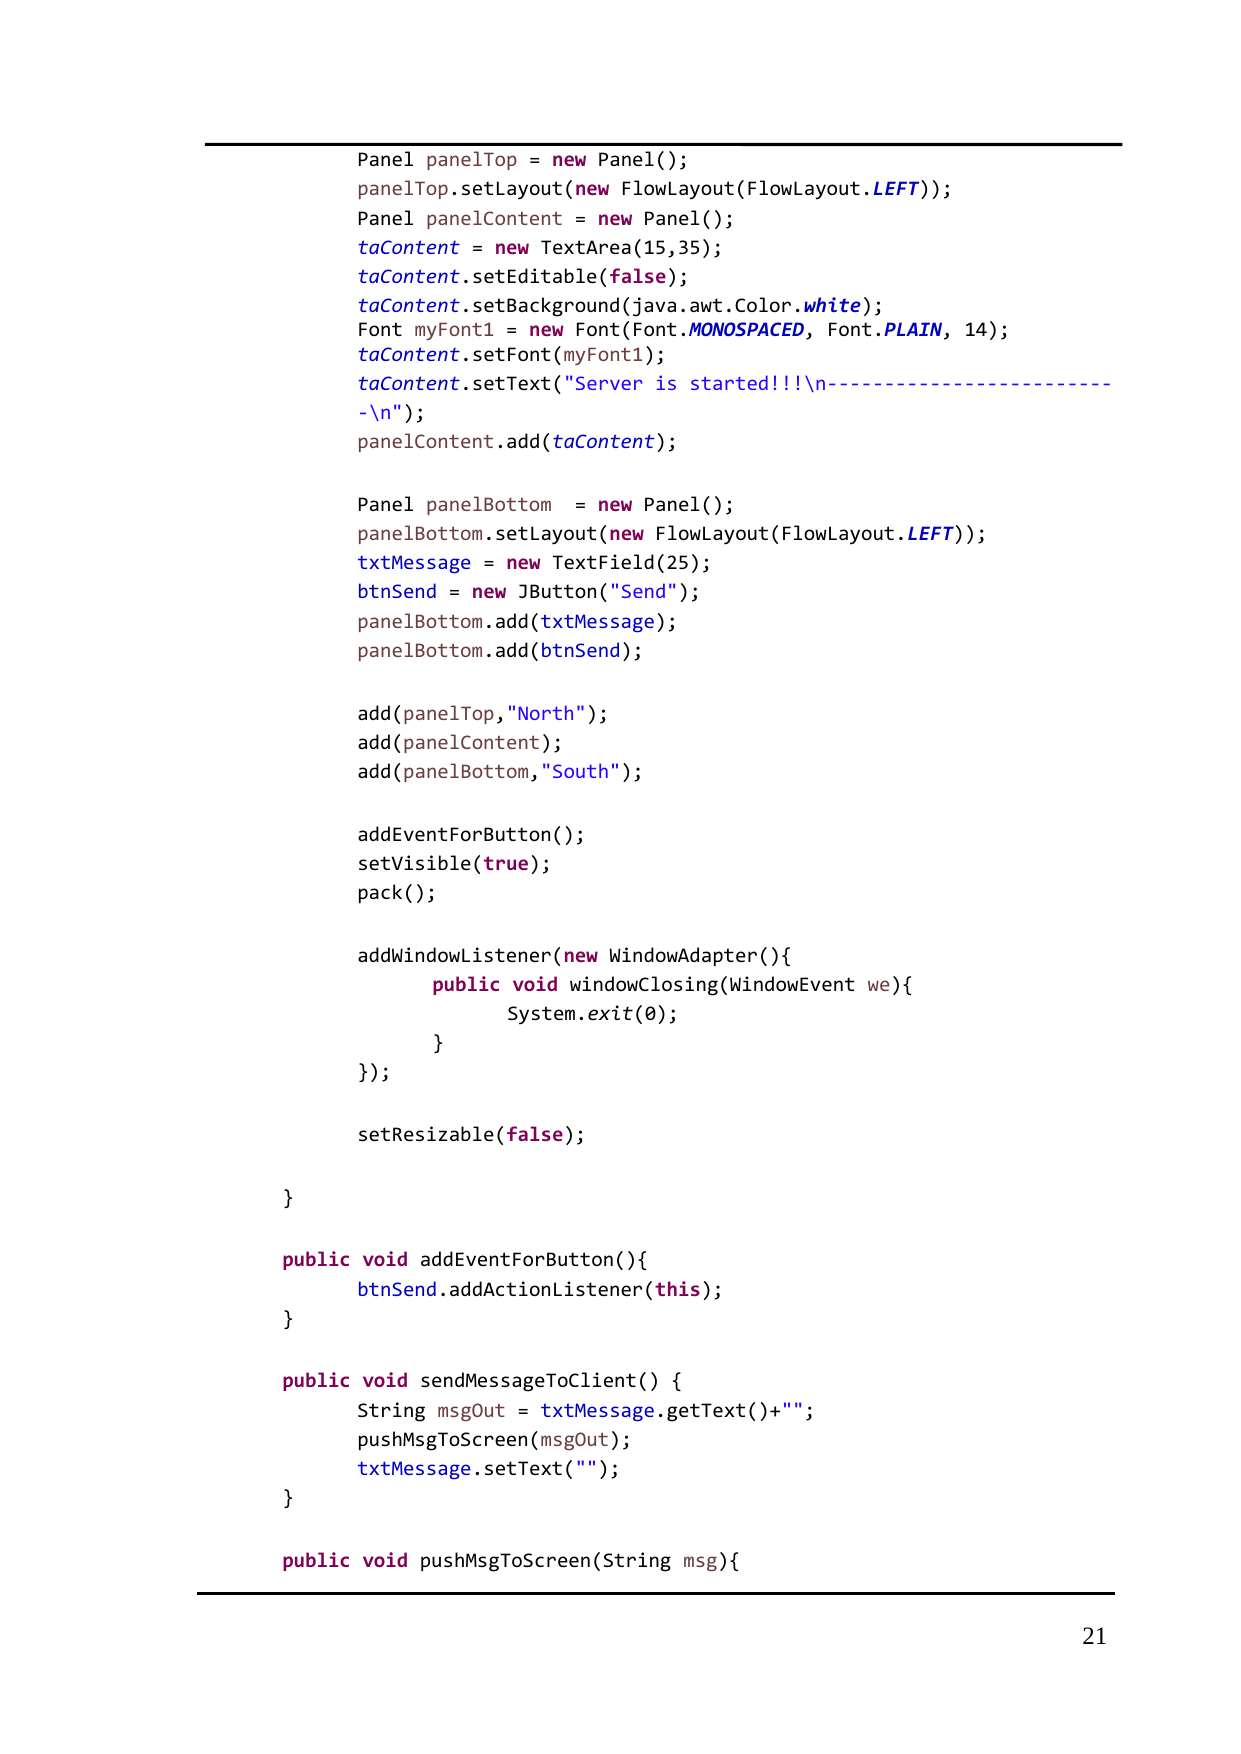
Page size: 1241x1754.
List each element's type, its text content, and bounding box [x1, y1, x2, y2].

text System.exit(0); [207, 1001, 1122, 1026]
text panelBottom.add(txtMessage); [207, 609, 1122, 633]
text add(panelBottom,"South"); [207, 759, 1122, 783]
text panelBottom.setLayout(new FlowLayout(FlowLayout.LEFT)); [207, 521, 1122, 546]
text setVisible(true); [207, 851, 1122, 875]
text addWindowListener(new WindowAdapter(){ [207, 943, 1122, 967]
text btnSend = new JButton("Send"); [207, 580, 1122, 604]
text addEventForButton(); [207, 822, 1122, 846]
text panelTop.setLayout(new FlowLayout(FlowLayout.LEFT)); [207, 177, 1122, 201]
text } [207, 1030, 1122, 1055]
text pushMsgToScreen(msgOut); [207, 1427, 1122, 1451]
text panelContent.add(taContent); [207, 429, 1122, 454]
text taContent.setText("Server is started!!!\n------------------------- -\n"); [357, 371, 1122, 425]
text } [207, 1306, 1122, 1330]
text public void addEventForButton(){ [207, 1248, 1122, 1272]
text public void windowClosing(WindowEvent we){ [207, 972, 1122, 996]
text public void pushMsgToScreen(String msg){ [207, 1548, 1122, 1572]
text }); [207, 1059, 1122, 1084]
text taContent.setBackground(java.awt.Color.white); [282, 293, 1122, 318]
text String msgOut = txtMessage.getText()+""; [207, 1398, 1122, 1422]
text Panel panelTop = new Panel(); [207, 147, 1122, 172]
text txtMessage.setText(""); [207, 1456, 1122, 1481]
text pack(); [207, 880, 1122, 904]
text } [207, 1185, 1122, 1209]
text btnSend.addActionListener(this); [207, 1277, 1122, 1301]
text Panel panelBottom = new Panel(); [207, 492, 1122, 517]
text Panel panelContent = new Panel(); [207, 206, 1122, 230]
text setResizable(false); [207, 1122, 1122, 1147]
text taContent = new TextArea(15,35); [207, 235, 1122, 259]
text panelBottom.add(btnSend); [207, 638, 1122, 662]
text } [207, 1485, 1122, 1510]
text Font myFont1 = new Font(Font.MONOSPACED, Font.PLAIN, 14); [207, 318, 1122, 342]
text add(panelTop,"North"); [207, 701, 1122, 725]
text public void sendMessageToClient() { [207, 1369, 1122, 1393]
text txtMessage = new TextField(25); [207, 551, 1122, 575]
text taContent.setFont(myFont1); [207, 342, 1122, 366]
text taContent.setEditable(false); [207, 264, 1122, 288]
text add(panelContent); [207, 730, 1122, 754]
